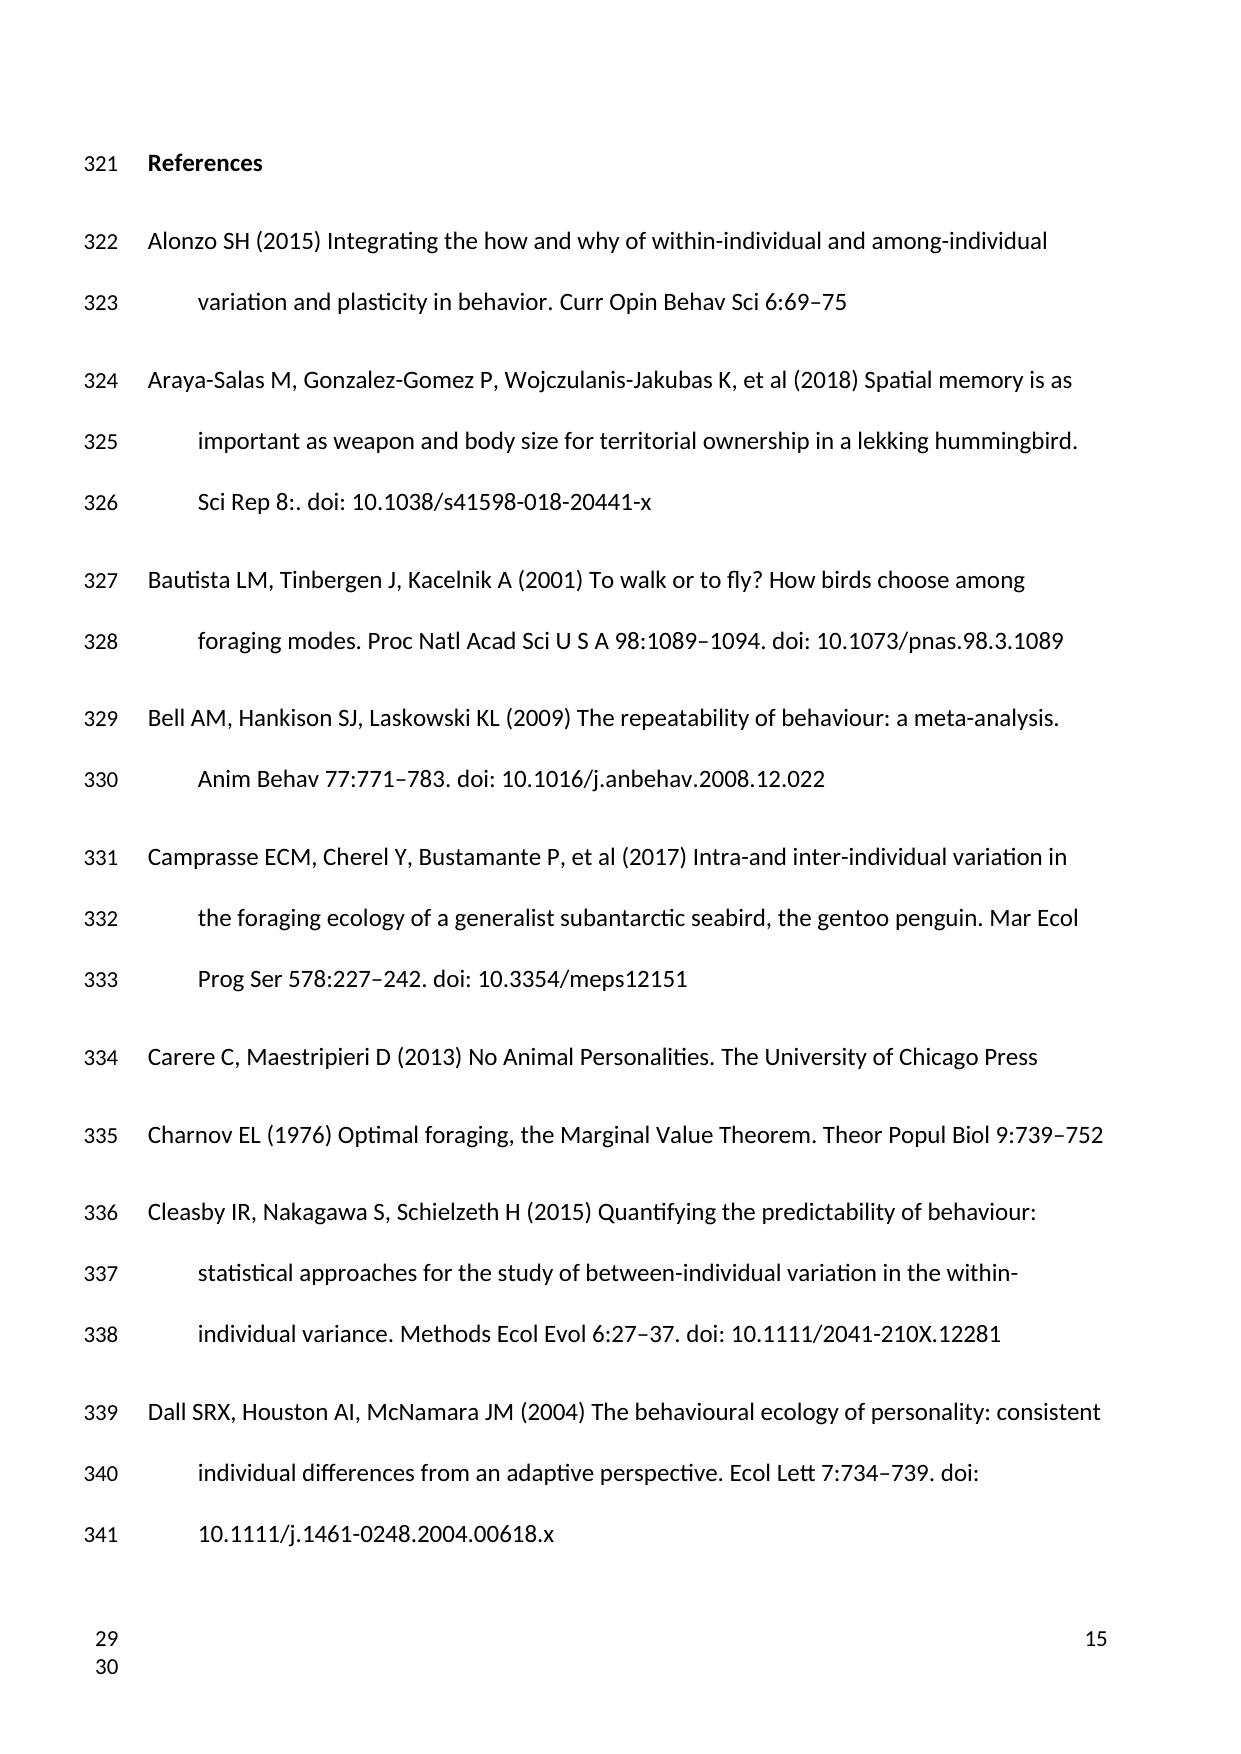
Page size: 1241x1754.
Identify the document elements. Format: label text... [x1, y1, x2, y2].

text Araya-Salas M, Gonzalez-Gomez P, Wojczulanis-Jakubas K, et al (2018) Spatial memory is as important as weapon and body size for territorial ownership in a lekking hummingbird. Sci Rep 8:. doi: 10.1038/s41598-018-20441-x [148, 364, 1107, 517]
text References [148, 148, 1107, 178]
text Cleasby IR, Nakagawa S, Schielzeth H (2015) Quantifying the predictability of behaviour: statistical approaches for the study of between-individual variation in the within-individual variance. Methods Ecol Evol 6:27–37. doi: 10.1111/2041-210X.12281 [148, 1197, 1107, 1349]
text Charnov EL (1976) Optimal foraging, the Marginal Value Theorem. Theor Popul Biol 9:739–752 [148, 1119, 1107, 1149]
text Bautista LM, Tinbergen J, Kacelnik A (2001) To walk or to fly? How birds choose among foraging modes. Proc Natl Acad Sci U S A 98:1089–1094. doi: 10.1073/pnas.98.3.1089 [148, 564, 1107, 655]
text Camprasse ECM, Cherel Y, Bustamante P, et al (2017) Intra-and inter-individual variation in the foraging ecology of a generalist subantarctic seabird, the gentoo penguin. Mar Ecol Prog Ser 578:227–242. doi: 10.3354/meps12151 [148, 841, 1107, 994]
text Carere C, Maestripieri D (2013) No Animal Personalities. The University of Chicago Press [148, 1041, 1107, 1072]
text Bell AM, Hankison SJ, Laskowski KL (2009) The repeatability of behaviour: a meta-analysis. Anim Behav 77:771–783. doi: 10.1016/j.anbehav.2008.12.022 [148, 703, 1107, 794]
text Alonzo SH (2015) Integrating the how and why of within-individual and among-individual variation and plasticity in behavior. Curr Opin Behav Sci 6:69–75 [148, 225, 1107, 317]
text Dall SRX, Houston AI, McNamara JM (2004) The behavioural ecology of personality: consistent individual differences from an adaptive perspective. Ecol Lett 7:734–739. doi: 10.1111/j.1461-0248.2004.00618.x [148, 1396, 1107, 1549]
